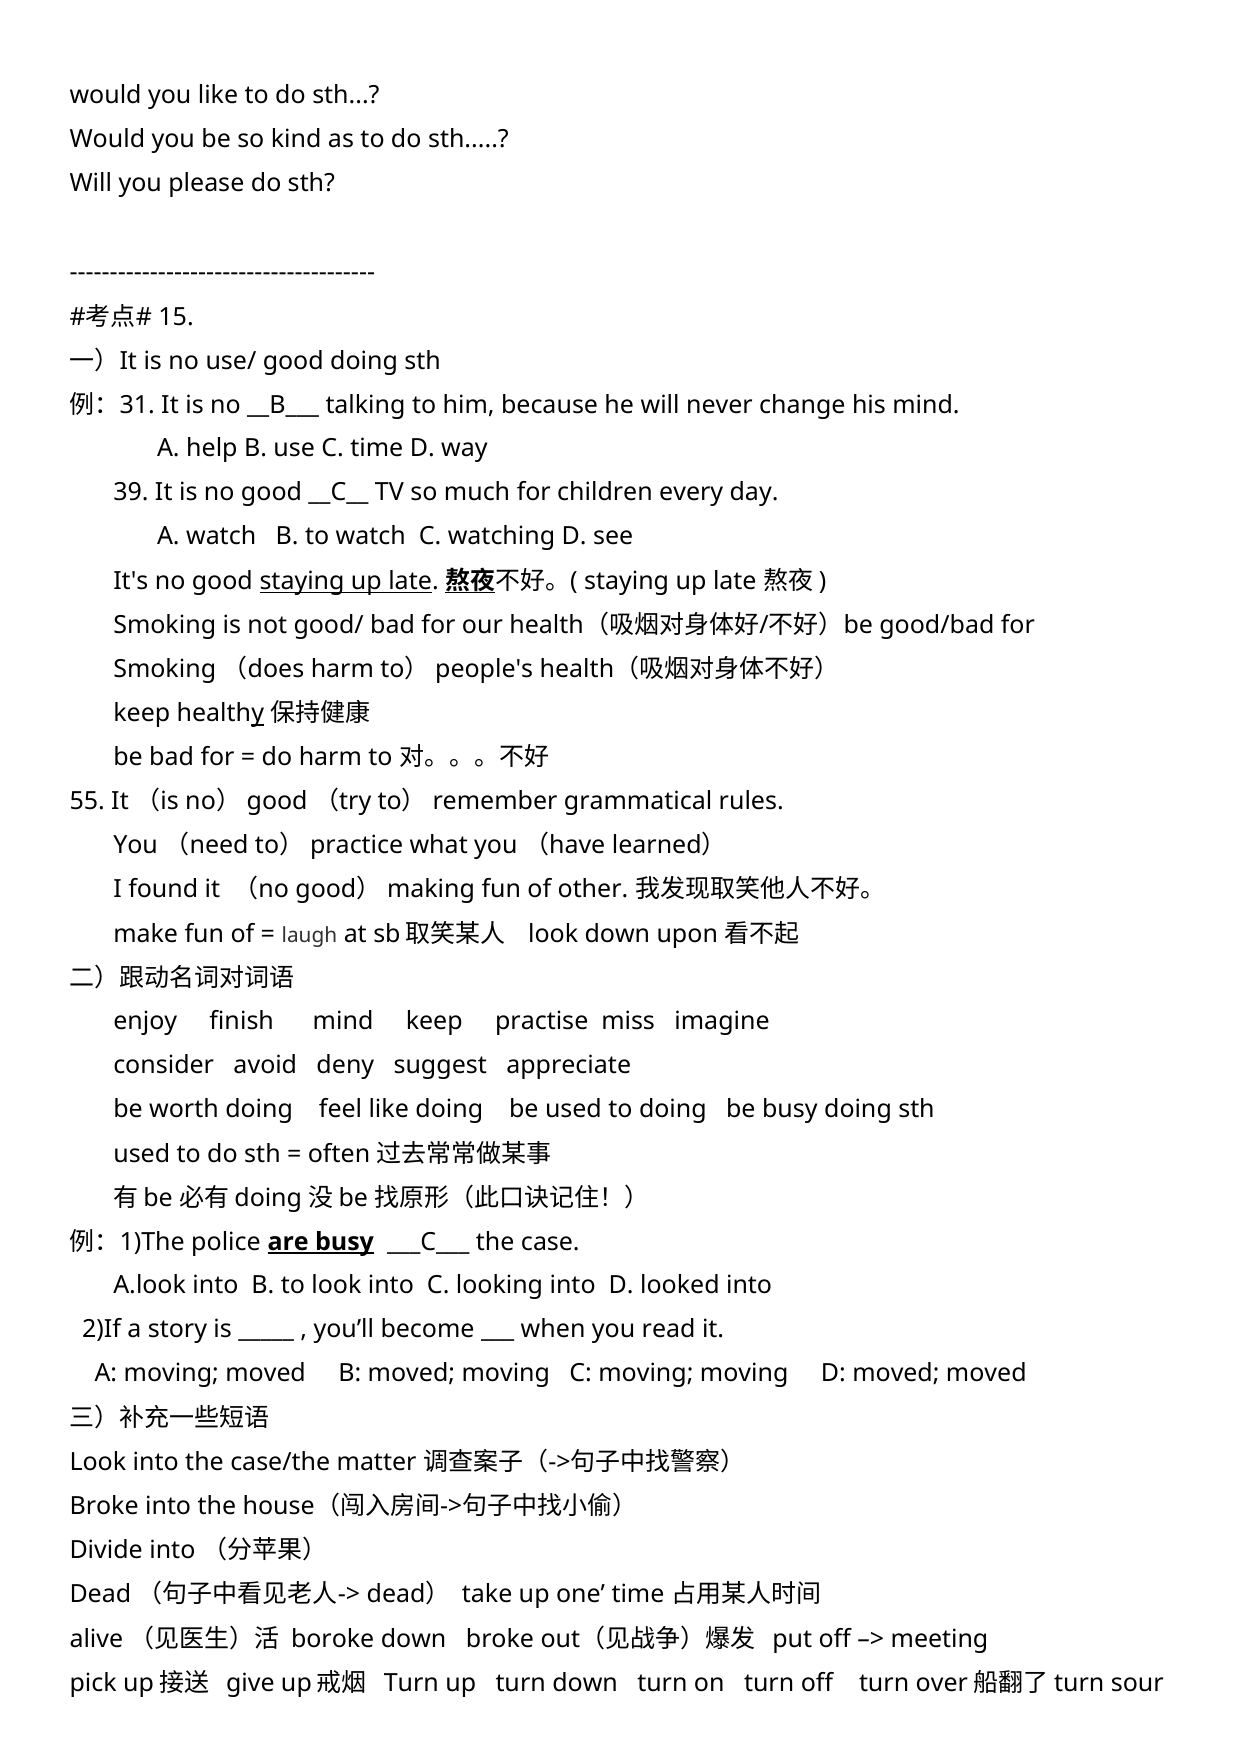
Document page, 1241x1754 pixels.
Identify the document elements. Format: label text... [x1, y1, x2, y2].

text A.look into B. to look into C. looking into D. looked into [69, 1262, 1177, 1306]
text -------------------------------------- [69, 248, 1177, 292]
text be bad for = do harm to 对。。。不好 [69, 733, 1177, 777]
text 55. It （is no） good （try to） remember grammatical rules. [69, 777, 1177, 821]
text make fun of = laugh at sb取笑某人 look down upon 看不起 [69, 909, 1177, 953]
text I found it （no good） making fun of other. 我发现取笑他人不好。 [69, 865, 1177, 909]
text Look into the case/the matter 调查案子（->句子中找警察） [69, 1438, 1177, 1482]
text A. watch B. to watch C. watching D. see [113, 513, 1177, 557]
text Smoking （does harm to） people's health（吸烟对身体不好） [69, 645, 1177, 689]
text alive （见医生）活 boroke down broke out（见战争）爆发 put off –> meeting [69, 1614, 1177, 1658]
text 二）跟动名词对词语 [69, 953, 1177, 997]
text be worth doing feel like doing be used to doing be busy doing sth [69, 1085, 1177, 1129]
text 三）补充一些短语 [69, 1394, 1177, 1438]
text 例：31. It is no __B___ talking to him, because he will never change his mind. [69, 380, 1177, 424]
text A: moving; moved B: moved; moving C: moving; moving D: moved; moved [69, 1350, 1177, 1394]
text Dead （句子中看见老人-> dead） take up one’ time 占用某人时间 [69, 1570, 1177, 1614]
text Broke into the house（闯入房间->句子中找小偷） [69, 1482, 1177, 1526]
text 2)If a story is _____ , you’ll become ___ when you read it. [69, 1306, 1177, 1350]
text Divide into （分苹果） [69, 1526, 1177, 1570]
text Smoking is not good/ bad for our health（吸烟对身体好/不好）be good/bad for [69, 601, 1177, 645]
text You （need to） practice what you （have learned） [69, 821, 1177, 865]
text used to do sth = often 过去常常做某事 [69, 1129, 1177, 1173]
text enjoy finish mind keep practise miss imagine [69, 997, 1177, 1041]
text It's no good staying up late. 熬夜不好。( staying up late 熬夜 ) [69, 557, 1177, 601]
text would you like to do sth...? [69, 72, 1177, 116]
text pick up接送 give up戒烟 Turn up turn down turn on turn off turn over船翻了 turn sour [69, 1658, 1177, 1702]
text consider avoid deny suggest appreciate [69, 1041, 1177, 1085]
text 一）It is no use/ good doing sth [69, 336, 1177, 380]
text 有be 必有doing 没be 找原形（此口诀记住！） [69, 1173, 1177, 1218]
text Would you be so kind as to do sth.....? [69, 116, 1177, 160]
text A. help B. use C. time D. way [113, 424, 1177, 468]
text #考点# 15. [69, 292, 1177, 336]
text 39. It is no good __C__ TV so much for children every day. [69, 468, 1177, 513]
text keep healthy 保持健康 [69, 689, 1177, 733]
text 例：1)The police are busy ___C___ the case. [69, 1218, 1177, 1262]
text Will you please do sth? [69, 160, 1177, 204]
